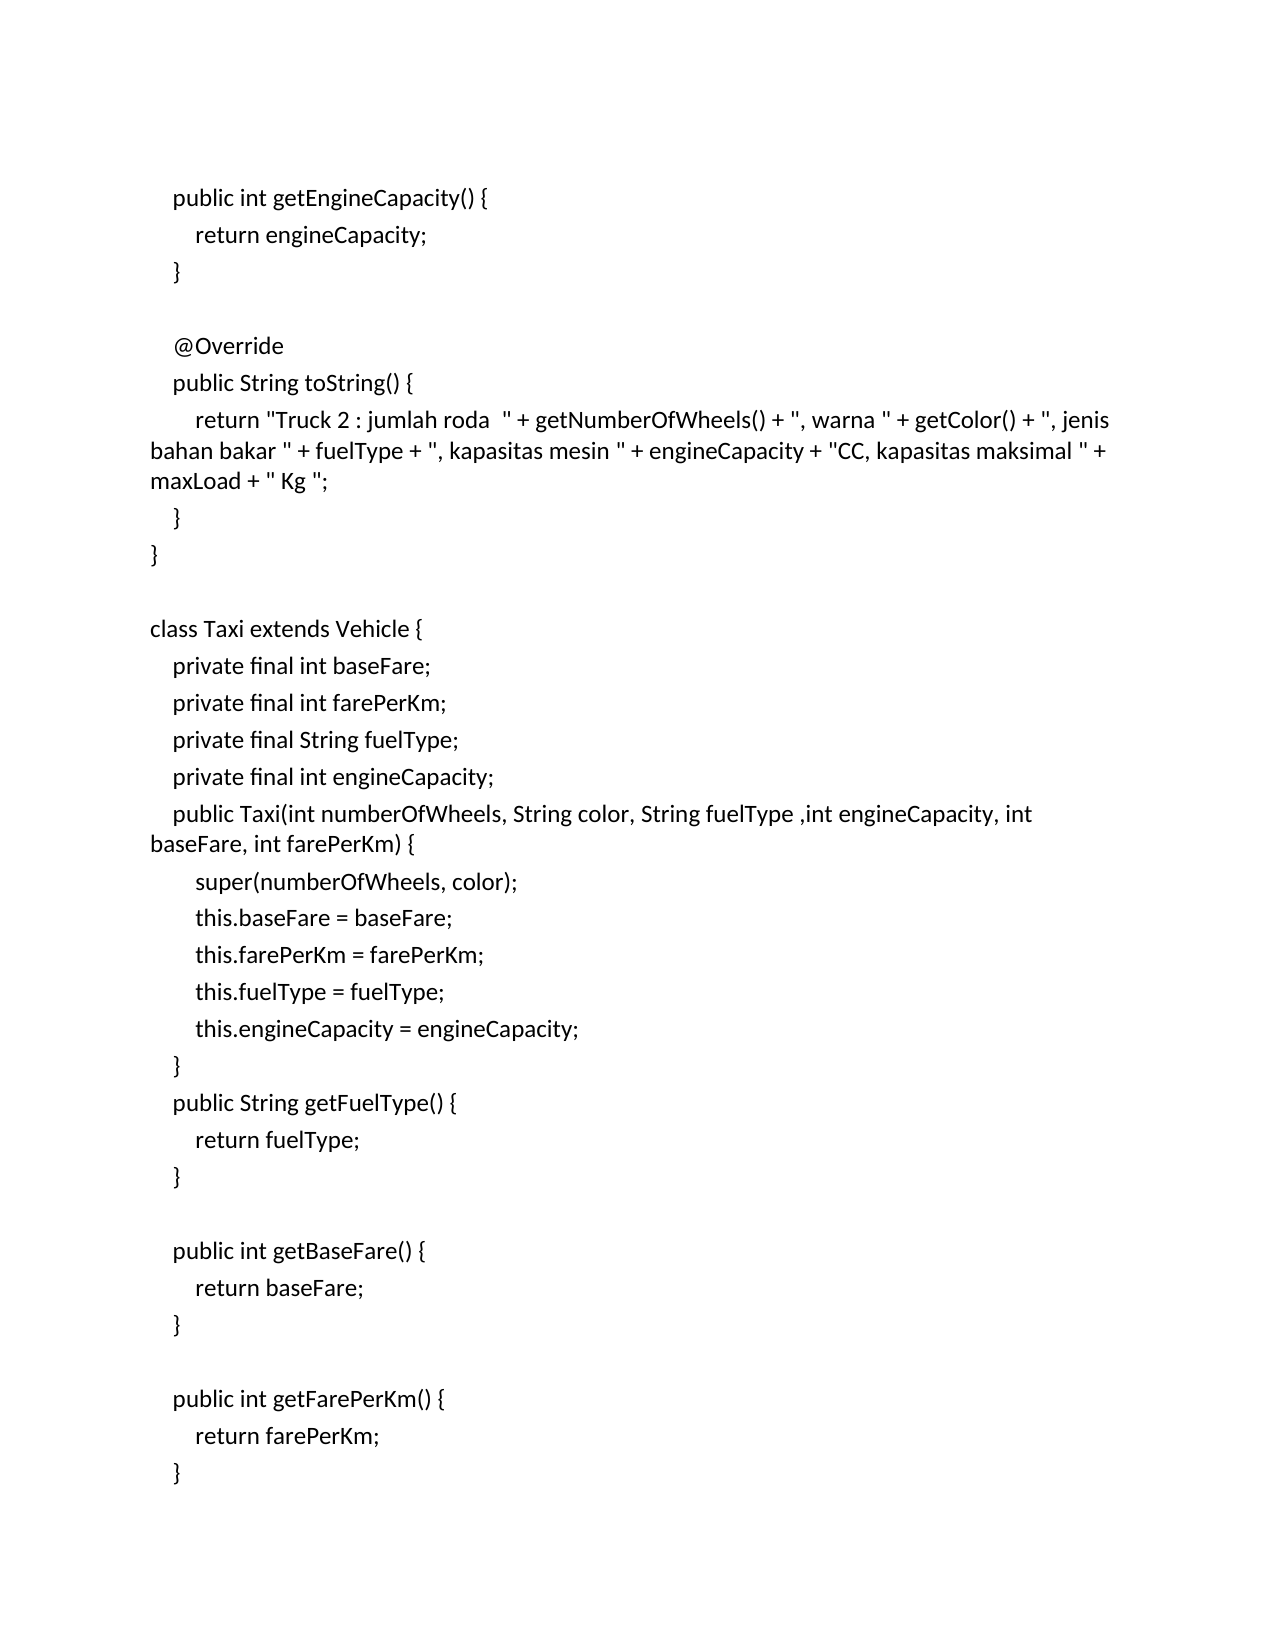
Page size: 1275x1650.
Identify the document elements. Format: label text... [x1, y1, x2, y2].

text private final int baseFare; [150, 650, 1125, 681]
text private final String fuelType; [150, 724, 1125, 755]
text public Taxi(int numberOfWheels, String color, String fuelType ,int engineCapacity, int baseFare, int farePerKm) { [150, 798, 1125, 859]
text return baseFare; [150, 1272, 1125, 1303]
text return farePerKm; [150, 1420, 1125, 1451]
text public int getBaseFare() { [150, 1235, 1125, 1266]
text return fuelType; [150, 1124, 1125, 1155]
text public String getFuelType() { [150, 1087, 1125, 1118]
text this.engineCapacity = engineCapacity; [150, 1013, 1125, 1044]
text @Override [150, 330, 1125, 361]
text } [150, 1309, 1125, 1340]
text this.baseFare = baseFare; [150, 903, 1125, 933]
text private final int engineCapacity; [150, 761, 1125, 792]
text private final int farePerKm; [150, 687, 1125, 718]
text } [150, 539, 1125, 570]
text public int getFarePerKm() { [150, 1383, 1125, 1414]
text } [150, 1051, 1125, 1081]
text this.fuelType = fuelType; [150, 977, 1125, 1007]
text } [150, 1161, 1125, 1192]
text return engineCapacity; [150, 219, 1125, 250]
text class Taxi extends Vehicle { [150, 613, 1125, 644]
text this.farePerKm = farePerKm; [150, 939, 1125, 970]
text return "Truck 2 : jumlah roda " + getNumberOfWheels() + ", warna " + getColor() + ", jenis bahan bakar " + fuelType + ", kapasitas mesin " + engineCapacity + "CC, kapasitas maksimal " + maxLoad + " Kg "; [150, 404, 1125, 496]
text } [150, 256, 1125, 287]
text super(numberOfWheels, color); [150, 866, 1125, 896]
text } [150, 502, 1125, 533]
text } [150, 1457, 1125, 1488]
text public int getEngineCapacity() { [150, 182, 1125, 213]
text public String toString() { [150, 367, 1125, 398]
